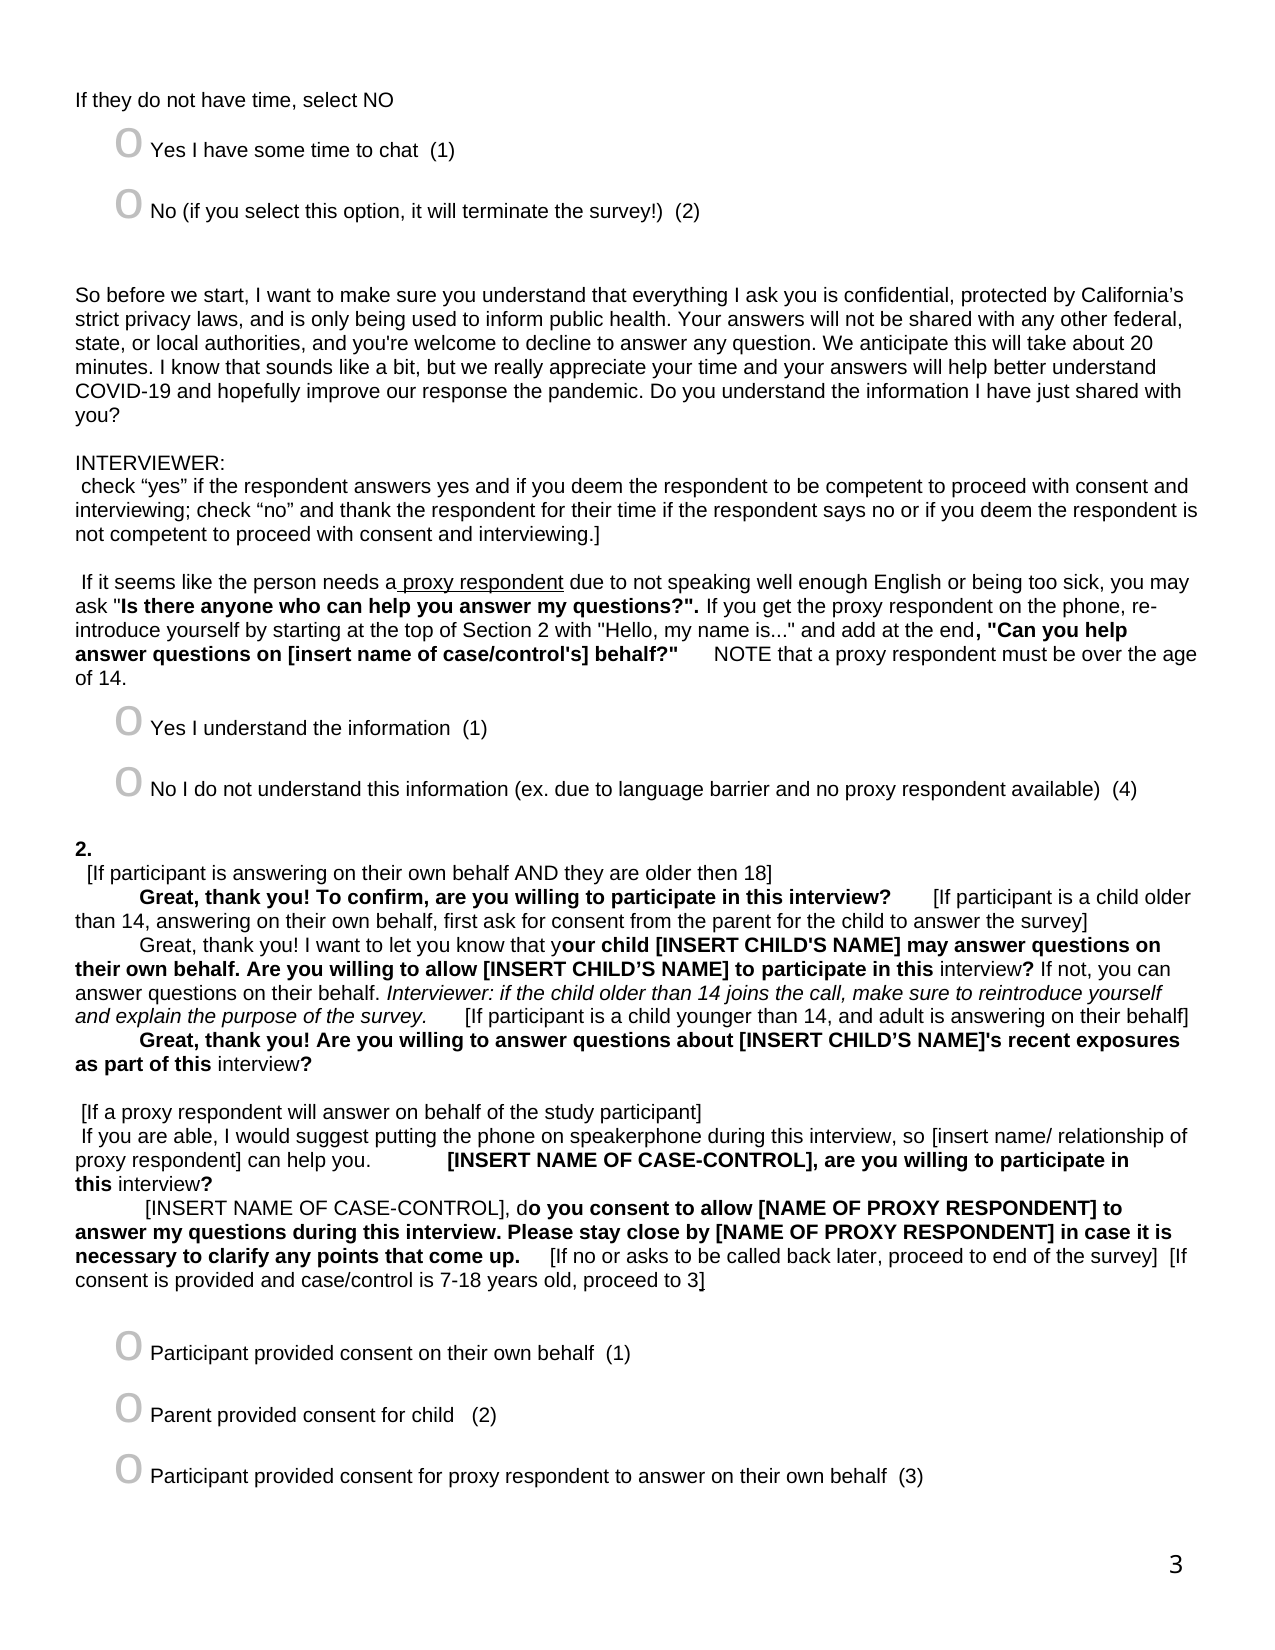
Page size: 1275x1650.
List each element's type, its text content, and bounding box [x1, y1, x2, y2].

list No I do not understand this information (ex. due to language barrier and no proxy respondent available) (4) [112, 751, 1200, 813]
list Yes I understand the information (1) [112, 690, 1200, 751]
text If they do not have time, select NO [75, 64, 1200, 112]
list Participant provided consent on their own behalf (1) [112, 1316, 1200, 1377]
text INTERVIEWER: check “yes” if the respondent answers yes and if you deem the respondent to be competent to proceed with consent and interviewing; check “no” and thank the respondent for their time if the respondent says no or if you deem the respondent is not competent to proceed with consent and interviewing.] If it seems like the person needs a proxy respondent due to not speaking well enough English or being too sick, you may ask "Is there anyone who can help you answer my questions?". If you get the proxy respondent on the phone, re-introduce yourself by starting at the top of Section 2 with "Hello, my name is..." and add at the end, "Can you help answer questions on [insert name of case/control's] behalf?" NOTE that a proxy respondent must be over the age of 14. [75, 450, 1200, 690]
list Participant provided consent for proxy respondent to answer on their own behalf (3) [112, 1438, 1200, 1500]
text So before we start, I want to make sure you understand that everything I ask you is confidential, protected by California’s strict privacy laws, and is only being used to inform public health. Your answers will not be shared with any other federal, state, or local authorities, and you're welcome to decline to answer any question. We anticipate this will take about 20 minutes. I know that sounds like a bit, but we really appreciate your time and your answers will help better understand COVID-19 and hopefully improve our response the pandemic. Do you understand the information I have just shared with you? [75, 283, 1200, 426]
list Parent provided consent for child (2) [112, 1377, 1200, 1438]
list Yes I have some time to chat (1) [112, 112, 1200, 173]
list No (if you select this option, it will terminate the survey!) (2) [112, 173, 1200, 235]
text 2. [If participant is answering on their own behalf AND they are older then 18] Great, thank you! To confirm, are you willing to participate in this interview? [If participant is a child older than 14, answering on their own behalf, first ask for consent from the parent for the child to answer the survey] Great, thank you! I want to let you know that your child [INSERT CHILD'S NAME] may answer questions on their own behalf. Are you willing to allow [INSERT CHILD’S NAME] to participate in this interview? If not, you can answer questions on their behalf. Interviewer: if the child older than 14 joins the call, make sure to reintroduce yourself and explain the purpose of the survey. [If participant is a child younger than 14, and adult is answering on their behalf] Great, thank you! Are you willing to answer questions about [INSERT CHILD’S NAME]'s recent exposures as part of this interview? [If a proxy respondent will answer on behalf of the study participant] If you are able, I would suggest putting the phone on speakerphone during this interview, so [insert name/ relationship of proxy respondent] can help you. [INSERT NAME OF CASE-CONTROL], are you willing to participate in this interview? [INSERT NAME OF CASE-CONTROL], do you consent to allow [NAME OF PROXY RESPONDENT] to answer my questions during this interview. Please stay close by [NAME OF PROXY RESPONDENT] in case it is necessary to clarify any points that come up. [If no or asks to be called back later, proceed to end of the survey] [If consent is provided and case/control is 7-18 years old, proceed to 3] [75, 837, 1200, 1292]
